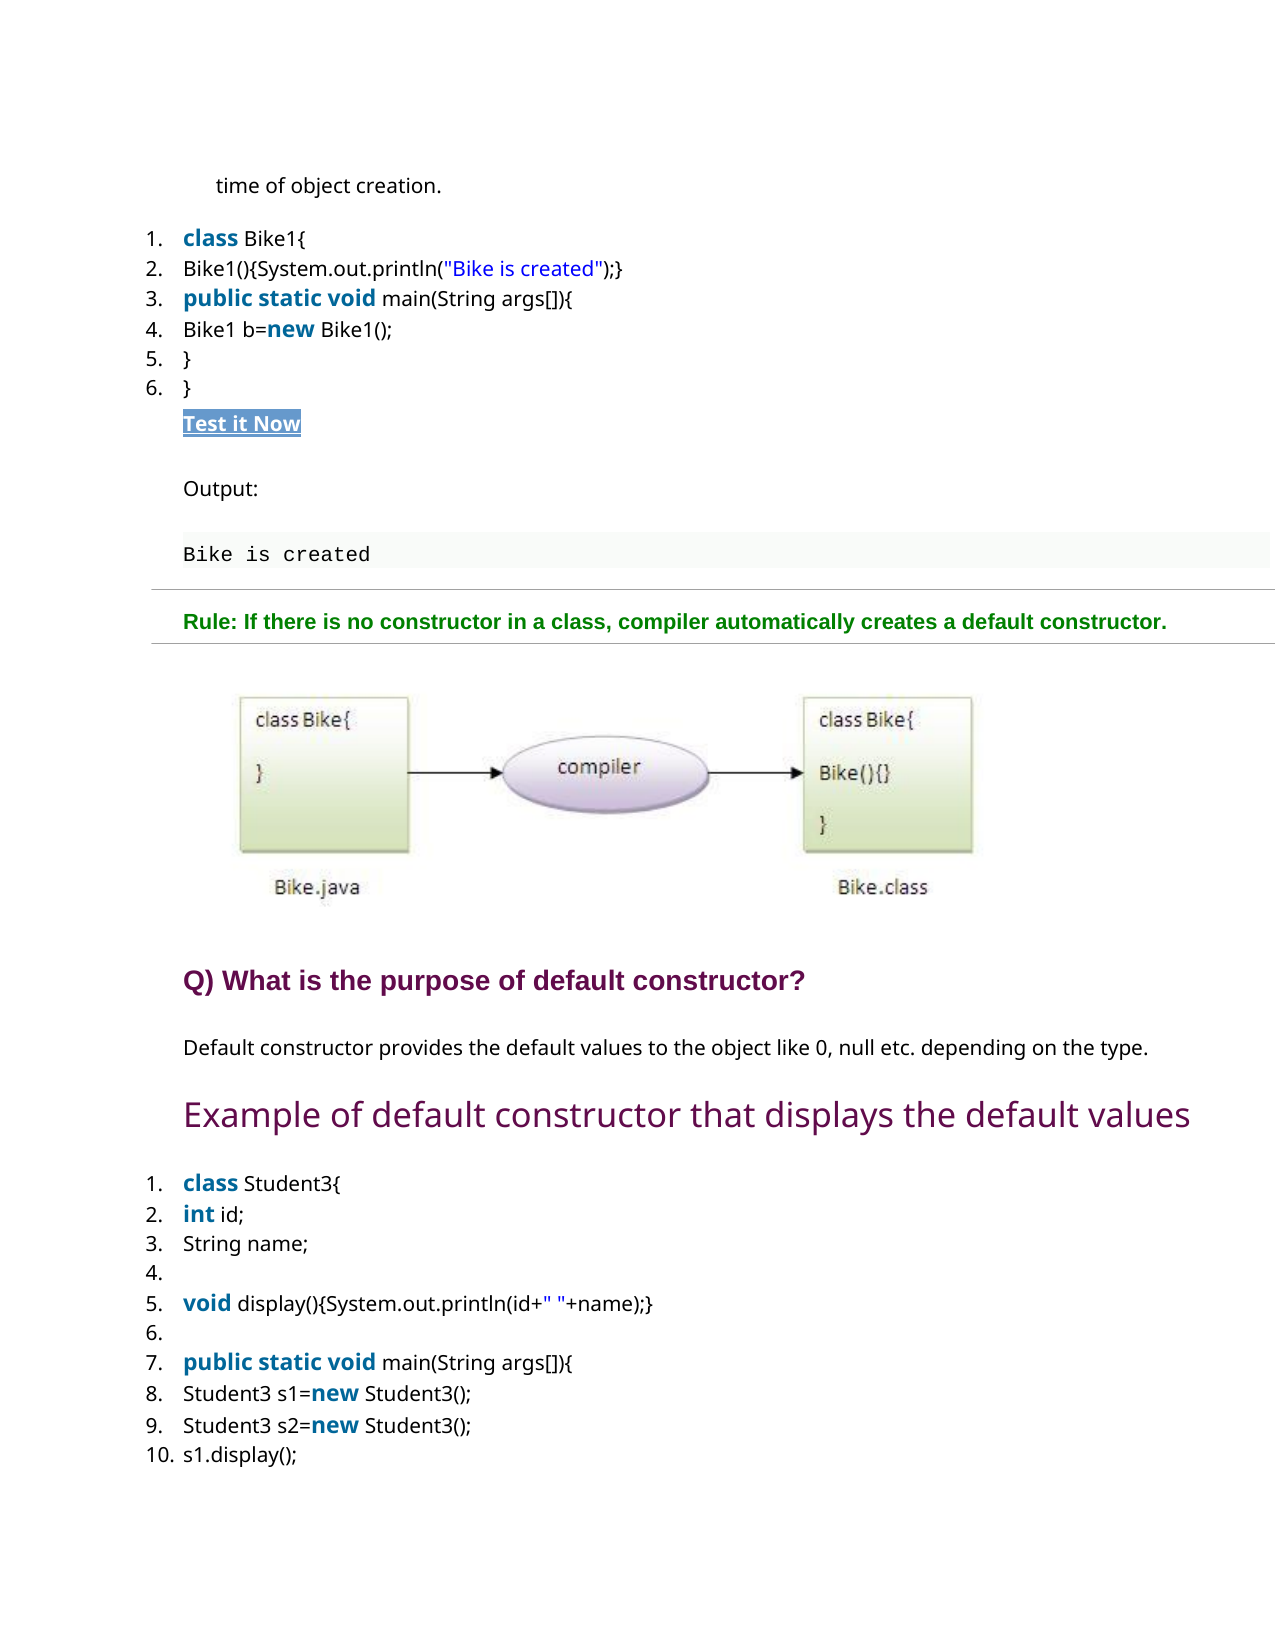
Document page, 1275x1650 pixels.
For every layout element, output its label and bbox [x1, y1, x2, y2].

picture [182, 644, 1071, 932]
